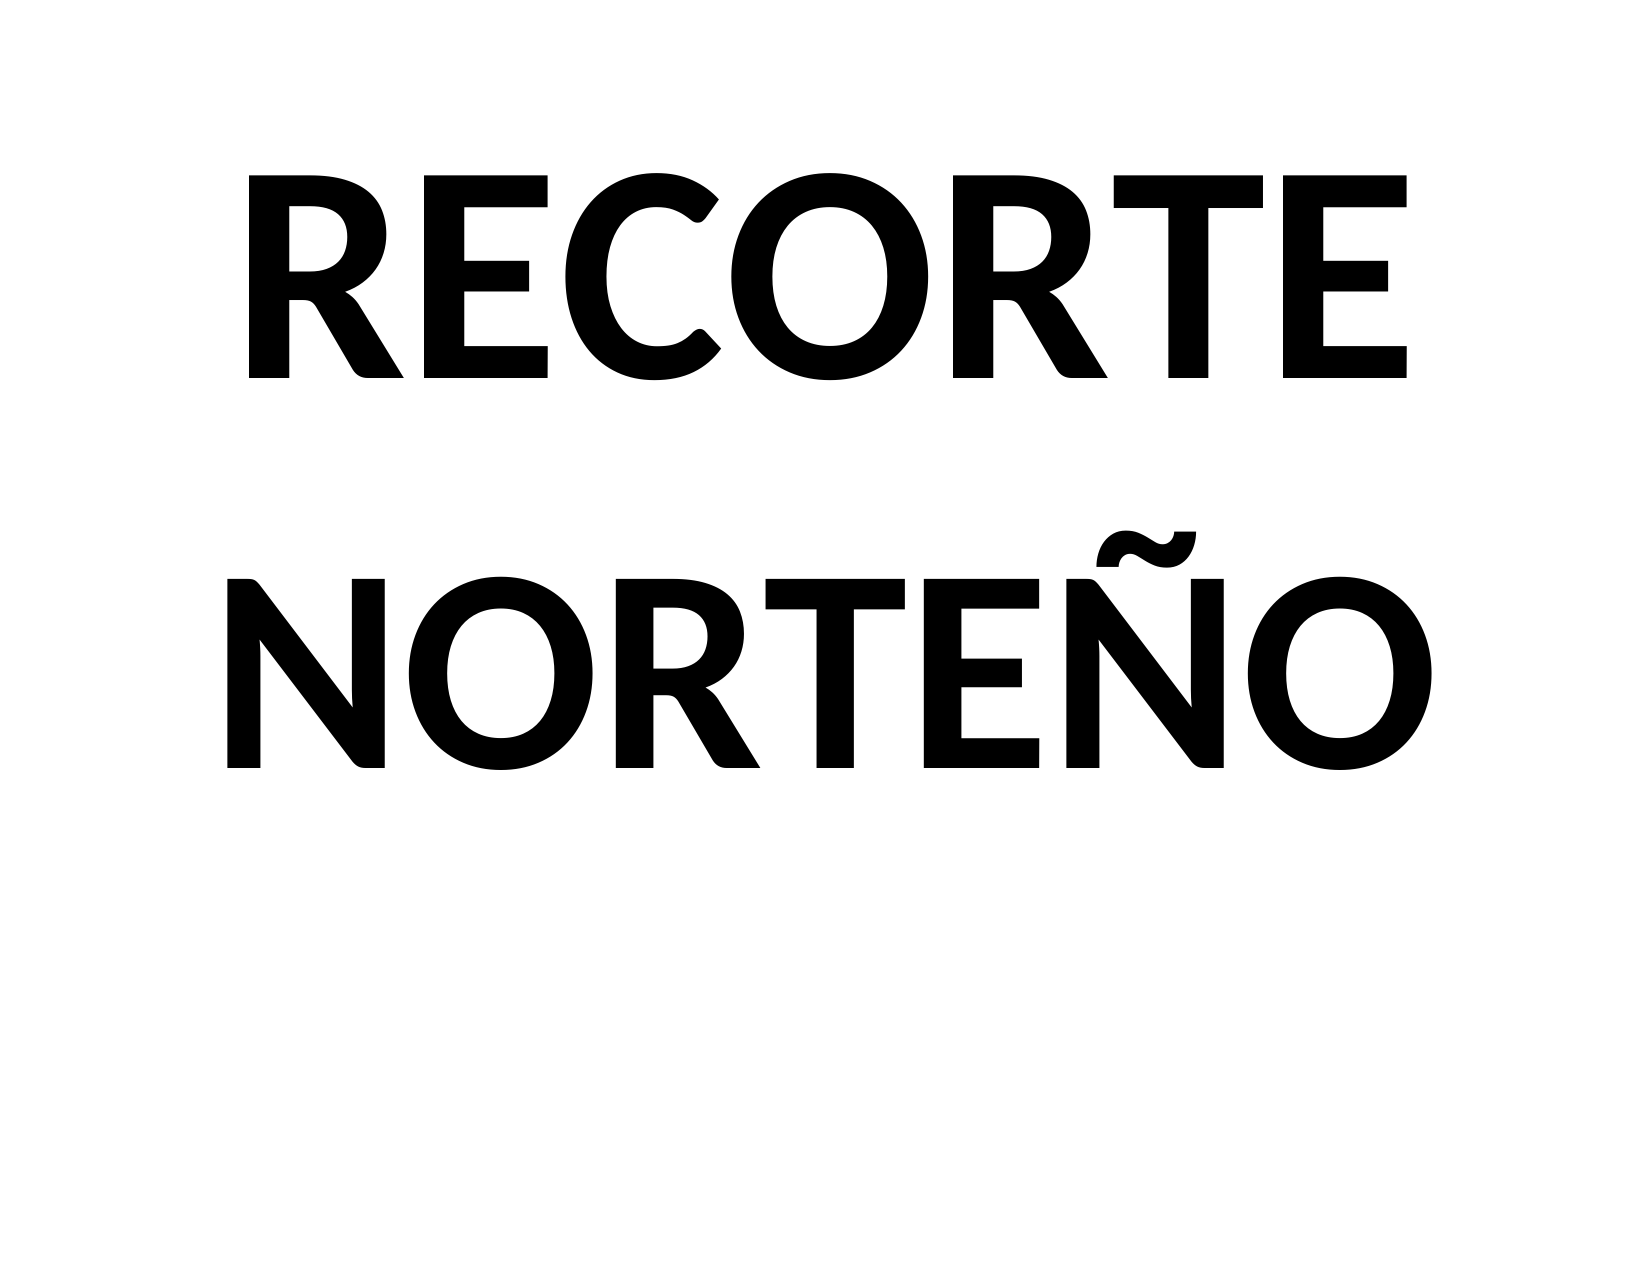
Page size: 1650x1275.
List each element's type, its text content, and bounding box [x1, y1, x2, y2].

text RECORTE NORTEÑO [75, 75, 1575, 841]
